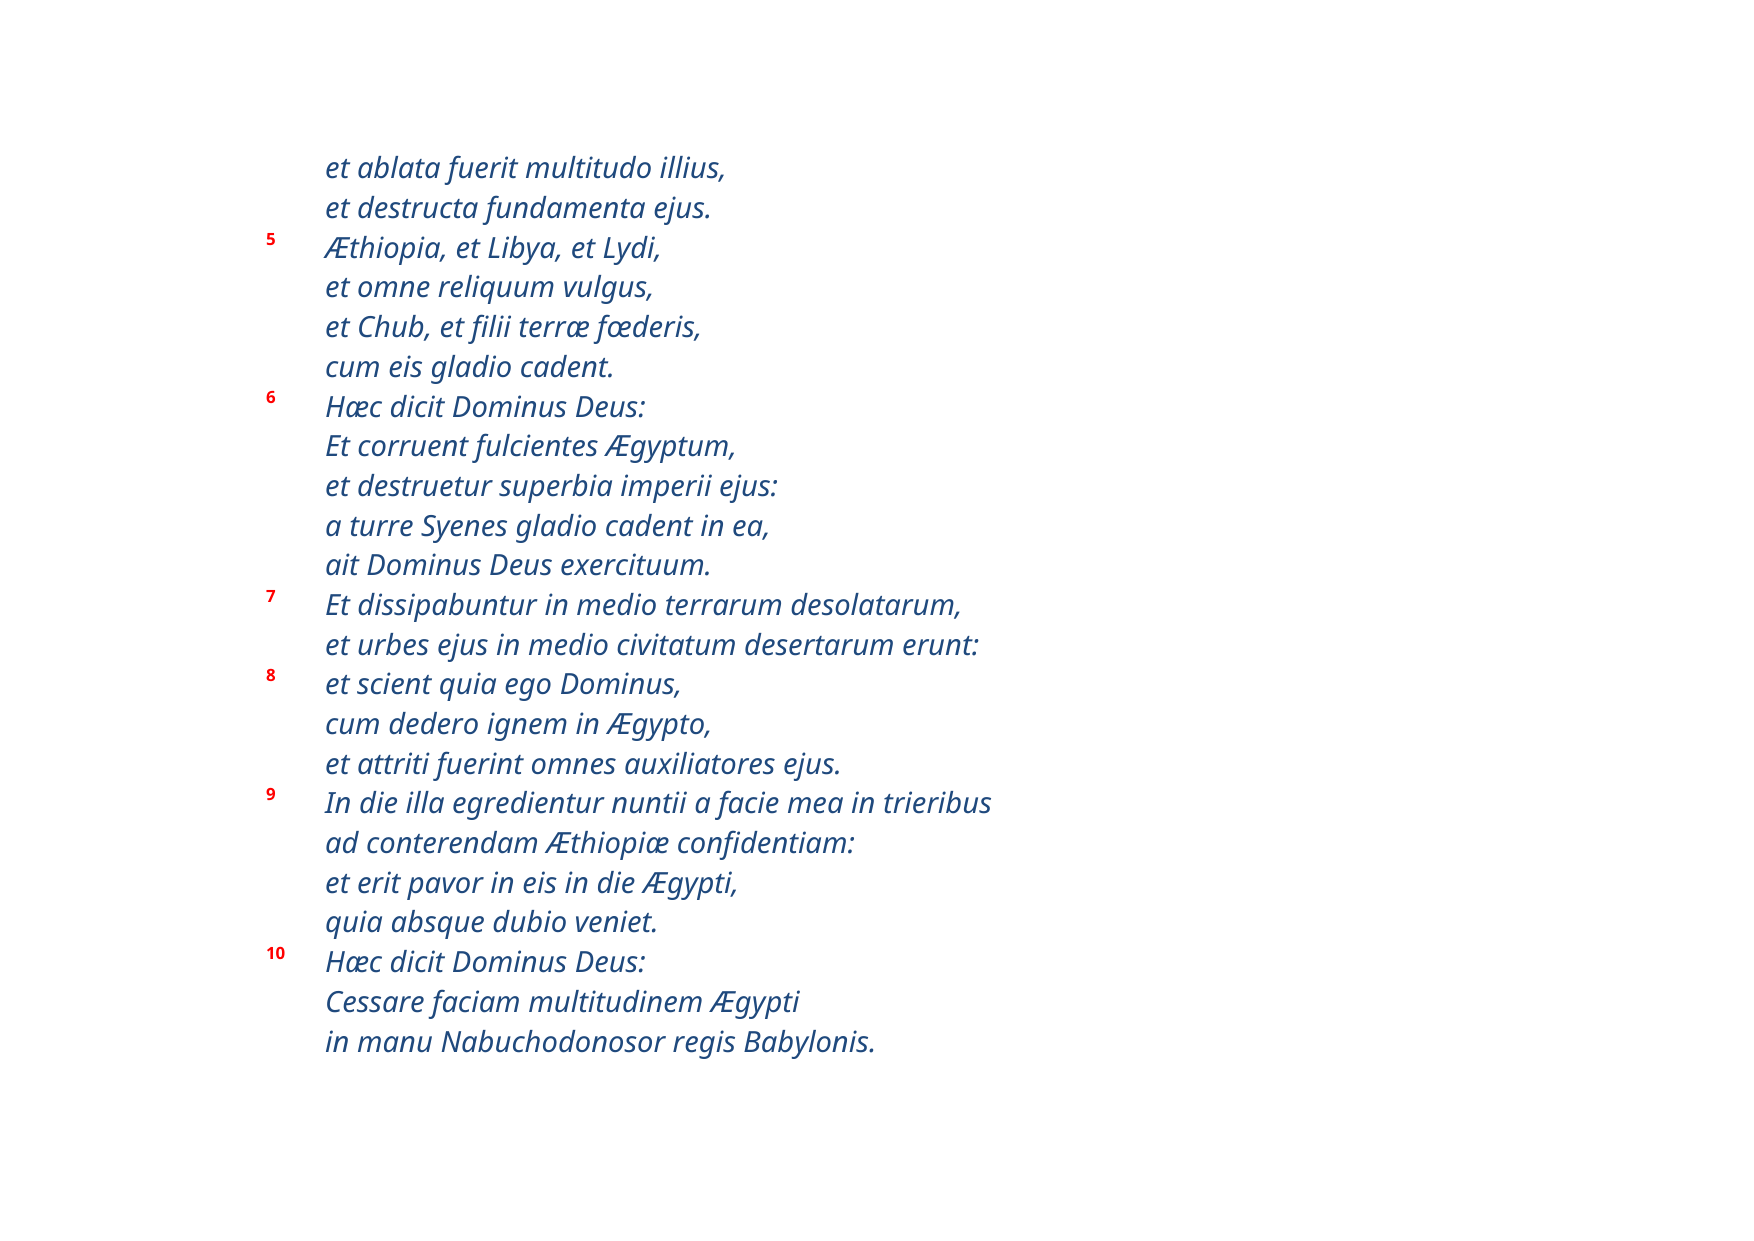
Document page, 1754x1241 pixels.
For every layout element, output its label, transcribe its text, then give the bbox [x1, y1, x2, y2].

text 10 Hæc dicit Dominus Deus: Cessare faciam multitudinem Ægypti in manu Nabuchodonosor regis Babylonis. [266, 941, 1488, 1061]
text 8 et scient quia ego Dominus, cum dedero ignem in Ægypto, et attriti fuerint omnes auxiliatores ejus. [266, 664, 1488, 783]
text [266, 148, 1488, 227]
text 5 Æthiopia, et Libya, et Lydi, et omne reliquum vulgus, et Chub, et filii terræ fœderis, cum eis gladio cadent. [266, 227, 1488, 386]
text 9 In die illa egredientur nuntii a facie mea in trieribus ad conterendam Æthiopiæ confidentiam: et erit pavor in eis in die Ægypti, quia absque dubio veniet. [266, 783, 1488, 941]
text 7 Et dissipabuntur in medio terrarum desolatarum, et urbes ejus in medio civitatum desertarum erunt: [266, 584, 1488, 664]
text 6 Hæc dicit Dominus Deus: Et corruent fulcientes Ægyptum, et destruetur superbia imperii ejus: a turre Syenes gladio cadent in ea, ait Dominus Deus exercituum. [266, 386, 1488, 584]
